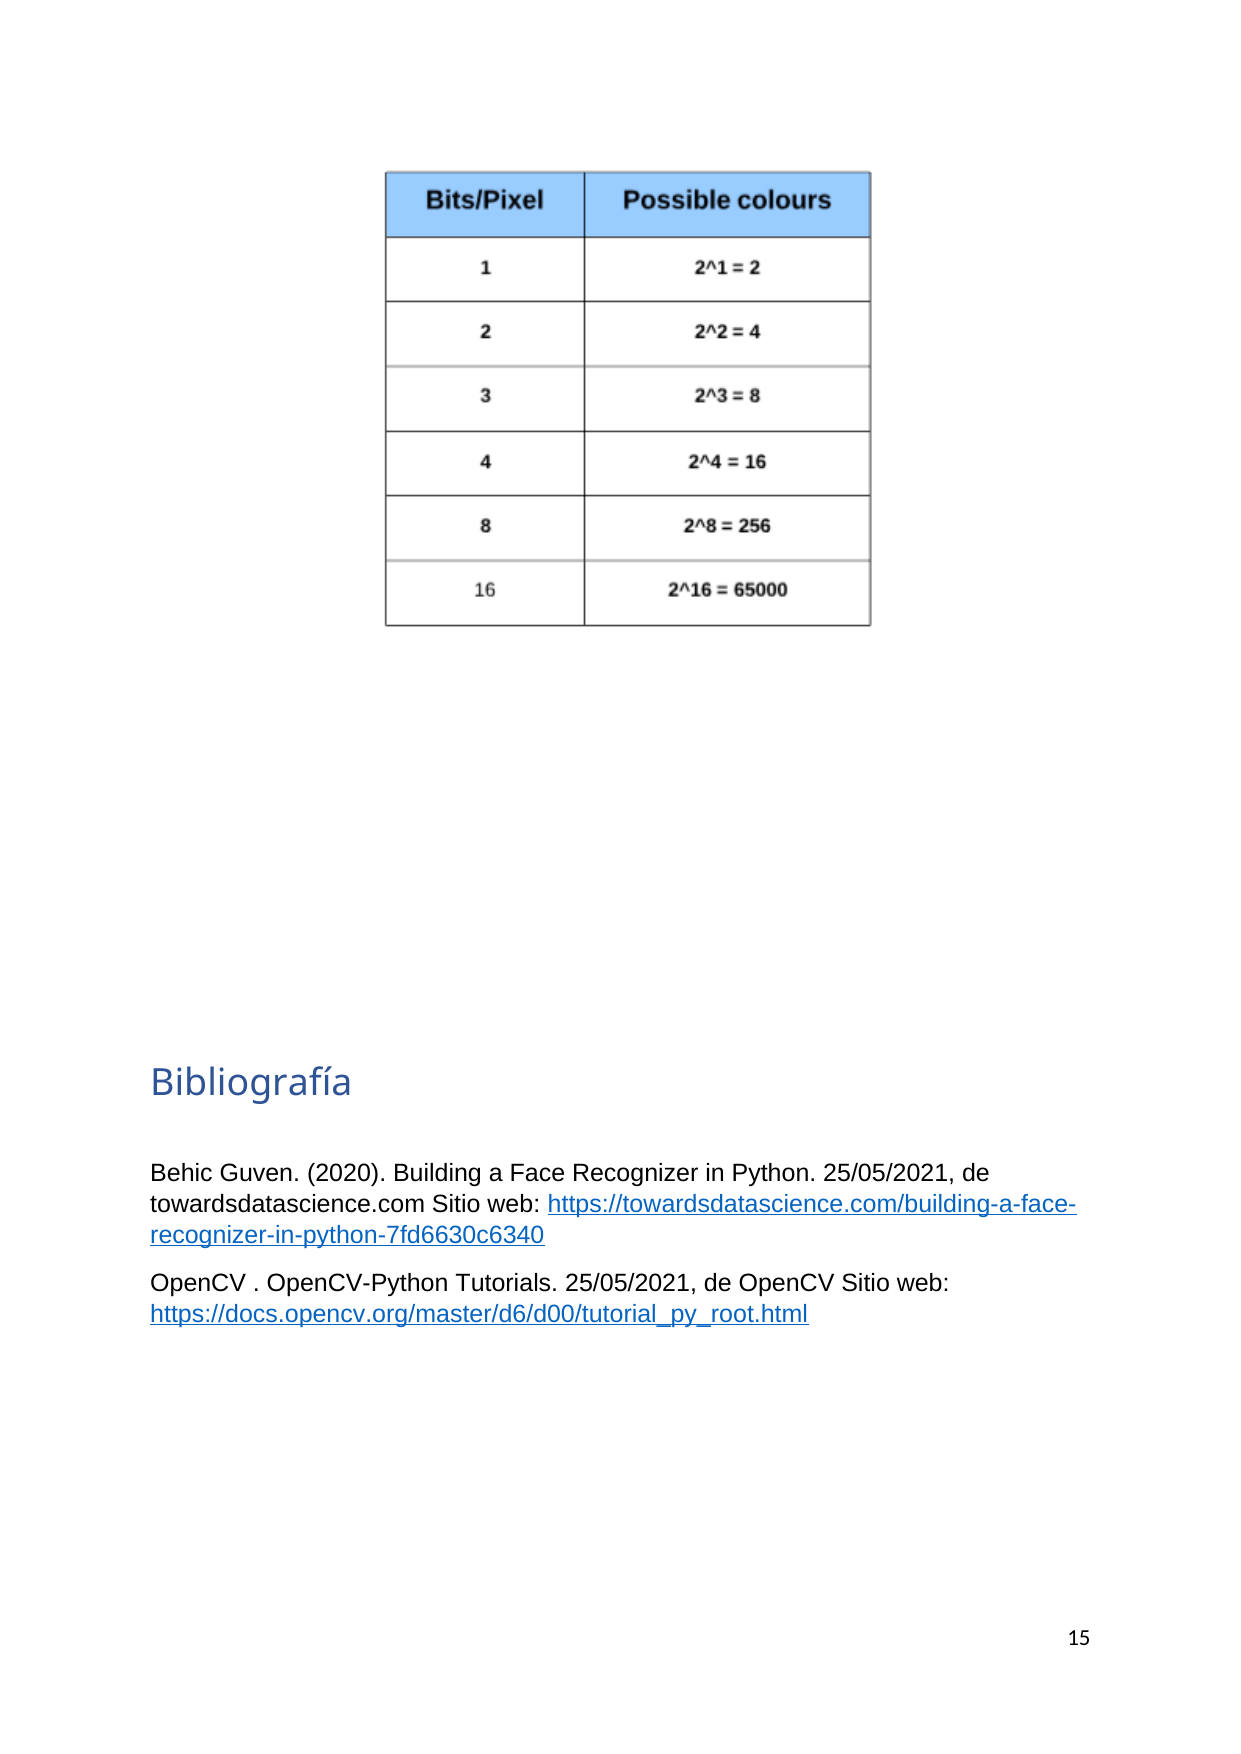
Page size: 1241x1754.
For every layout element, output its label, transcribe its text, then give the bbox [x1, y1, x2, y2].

picture [354, 150, 886, 647]
subtitle Bibliografía [150, 1055, 1090, 1106]
text Behic Guven. (2020). Building a Face Recognizer in Python. 25/05/2021, de towardsdatascience.com Sitio web: https://towardsdatascience.com/building-a-face-recognizer-in-python-7fd6630c6340 [150, 1158, 1090, 1249]
text OpenCV . OpenCV-Python Tutorials. 25/05/2021, de OpenCV Sitio web: https://docs.opencv.org/master/d6/d00/tutorial_py_root.html [150, 1268, 1090, 1328]
